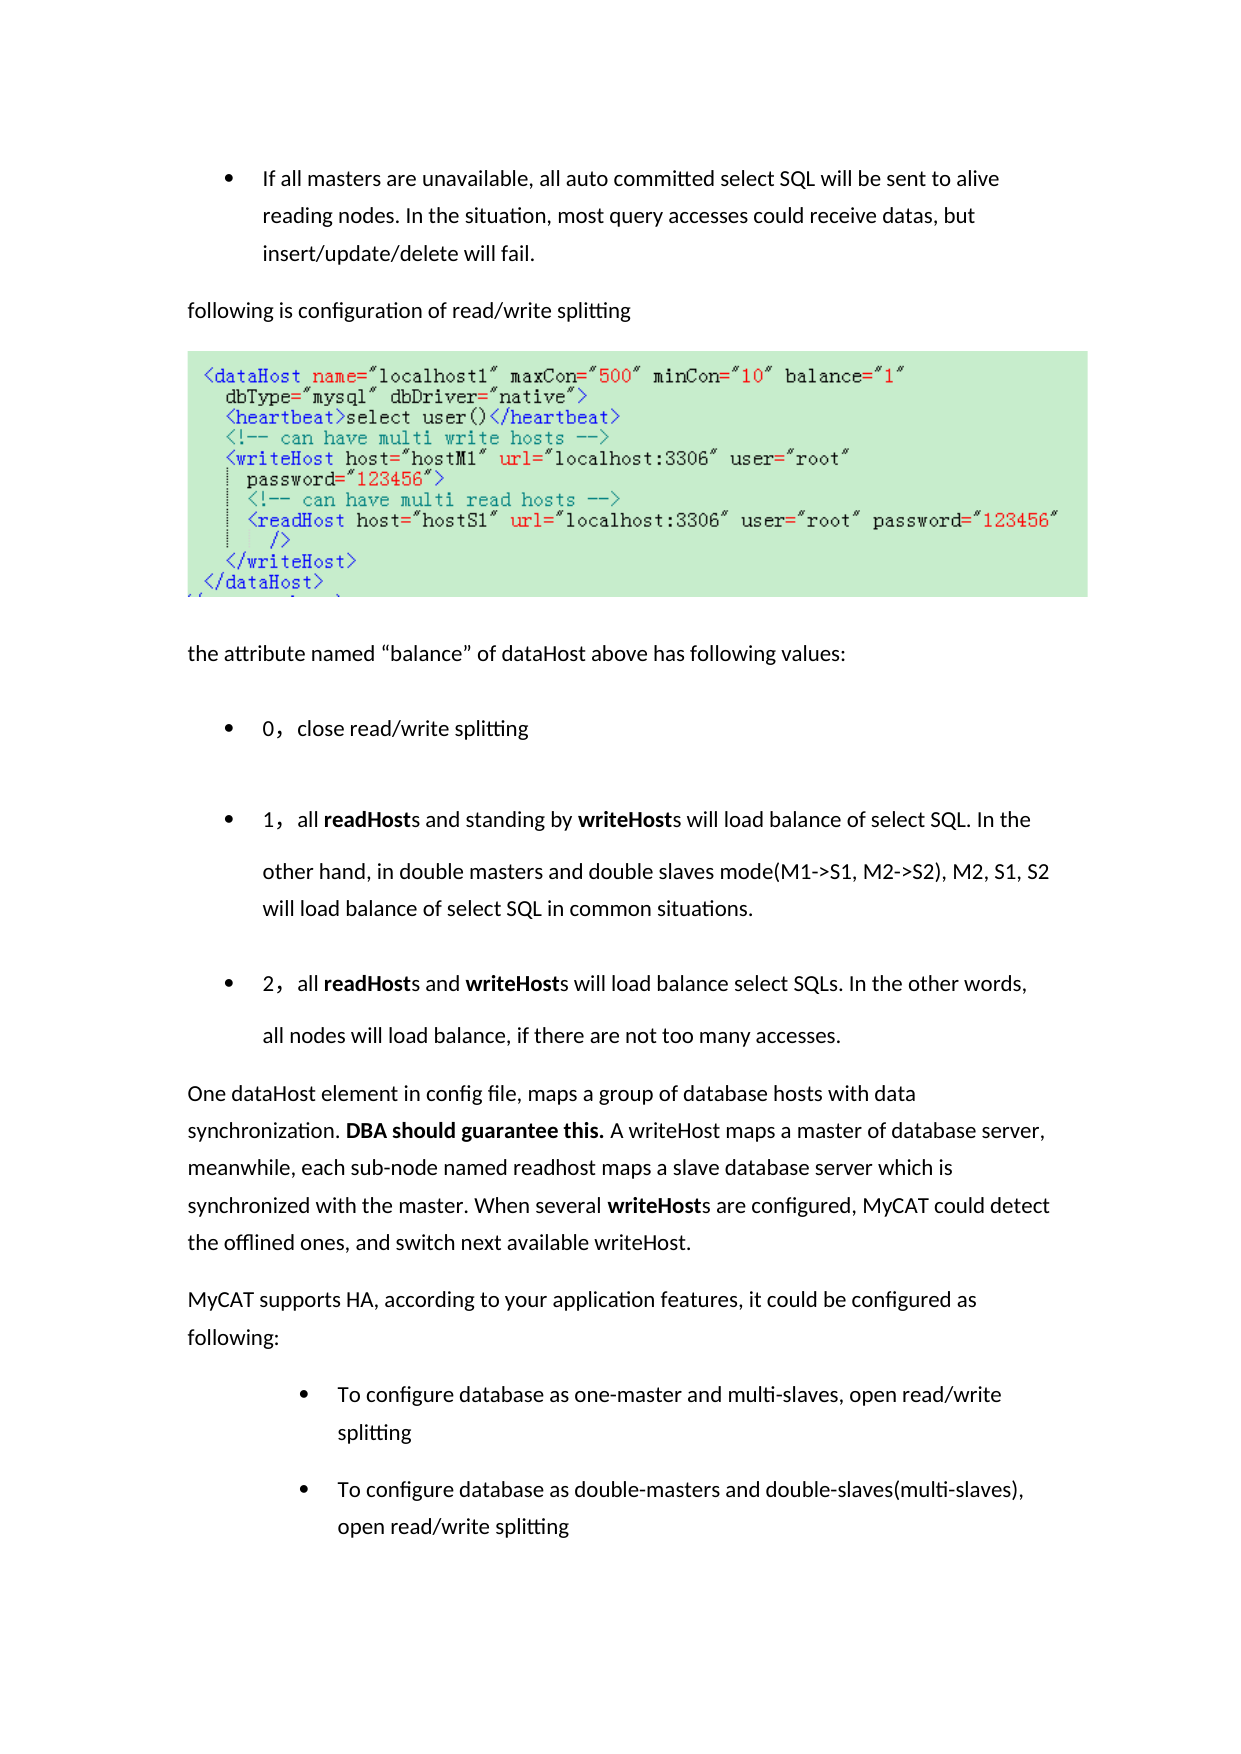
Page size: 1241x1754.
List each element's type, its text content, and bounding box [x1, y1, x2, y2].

list 2，all readHosts and writeHosts will load balance select SQLs. In the other words, all nodes will load balance, if there are not too many accesses. [225, 949, 1053, 1052]
list To configure database as one-master and multi-slaves, open read/write splitting [300, 1378, 1053, 1448]
text the attribute named “balance” of dataHost above has following values: [187, 637, 1053, 669]
list If all masters are unavailable, all auto committed select SQL will be sent to alive reading nodes. In the situation, most query accesses could receive datas, but insert/update/delete will fail. [225, 162, 1053, 269]
list 1，all readHosts and standing by writeHosts will load balance of select SQL. In the other hand, in double masters and double slaves mode(M1->S1, M2->S2), M2, S1, S2 will load balance of select SQL in common situations. [225, 785, 1053, 924]
text MyCAT supports HA, according to your application features, it could be configured as following: [187, 1283, 1053, 1353]
picture [187, 351, 1088, 597]
text following is configuration of read/write splitting [187, 294, 1053, 327]
text One dataHost element in config file, maps a group of database hosts with data synchronization. DBA should guarantee this. A writeHost maps a master of database server, meanwhile, each sub-node named readhost maps a slave database server which is synchronized with the master. When several writeHosts are configured, MyCAT could detect the offlined ones, and switch next available writeHost. [187, 1077, 1053, 1258]
list To configure database as double-masters and double-slaves(multi-slaves), open read/write splitting [300, 1473, 1053, 1543]
list 0，close read/write splitting [225, 694, 1053, 759]
